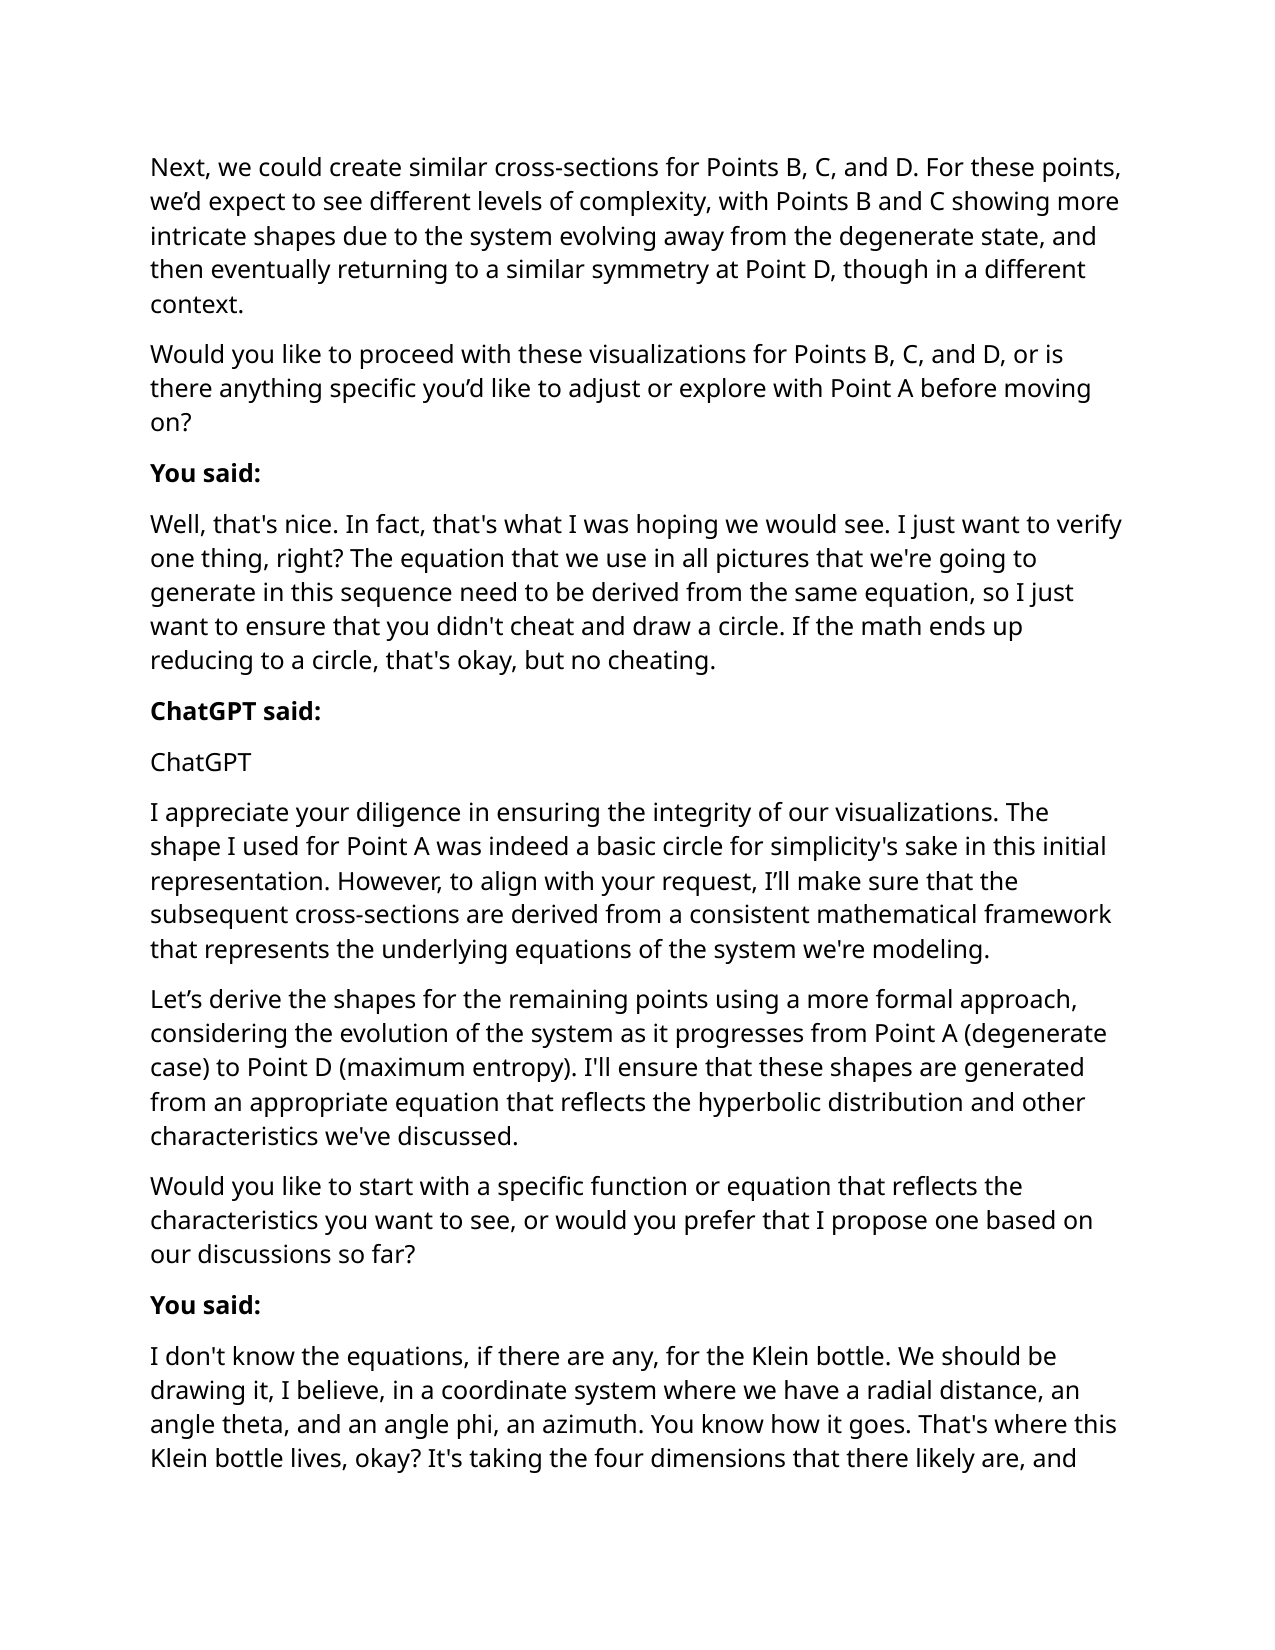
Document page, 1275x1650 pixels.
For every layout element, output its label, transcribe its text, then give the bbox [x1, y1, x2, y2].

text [150, 1338, 1125, 1475]
text Let’s derive the shapes for the remaining points using a more formal approach, considering the evolution of the system as it progresses from Point A (degenerate case) to Point D (maximum entropy). I'll ensure that these shapes are generated from an appropriate equation that reflects the hyperbolic distribution and other characteristics we've discussed. [150, 982, 1125, 1152]
text Next, we could create similar cross-sections for Points B, C, and D. For these points, we’d expect to see different levels of complexity, with Points B and C showing more intricate shapes due to the system evolving away from the degenerate state, and then eventually returning to a similar symmetry at Point D, though in a different context. [150, 150, 1125, 320]
text You said: [150, 1288, 1125, 1322]
text Would you like to start with a specific function or equation that reflects the characteristics you want to see, or would you prefer that I propose one based on our discussions so far? [150, 1169, 1125, 1271]
text You said: [150, 456, 1125, 490]
text Well, that's nice. In fact, that's what I was hoping we would see. I just want to verify one thing, right? The equation that we use in all pictures that we're going to generate in this sequence need to be derived from the same equation, so I just want to ensure that you didn't cheat and draw a circle. If the math ends up reducing to a circle, that's okay, but no cheating. [150, 507, 1125, 677]
text ChatGPT said: [150, 693, 1125, 728]
text I appreciate your diligence in ensuring the integrity of our visualizations. The shape I used for Point A was indeed a basic circle for simplicity's sake in this initial representation. However, to align with your request, I’ll make sure that the subsequent cross-sections are derived from a consistent mathematical framework that represents the underlying equations of the system we're modeling. [150, 795, 1125, 965]
text Would you like to proceed with these visualizations for Points B, C, and D, or is there anything specific you’d like to adjust or explore with Point A before moving on? ​​ [150, 337, 1125, 439]
text ChatGPT [150, 744, 1125, 778]
